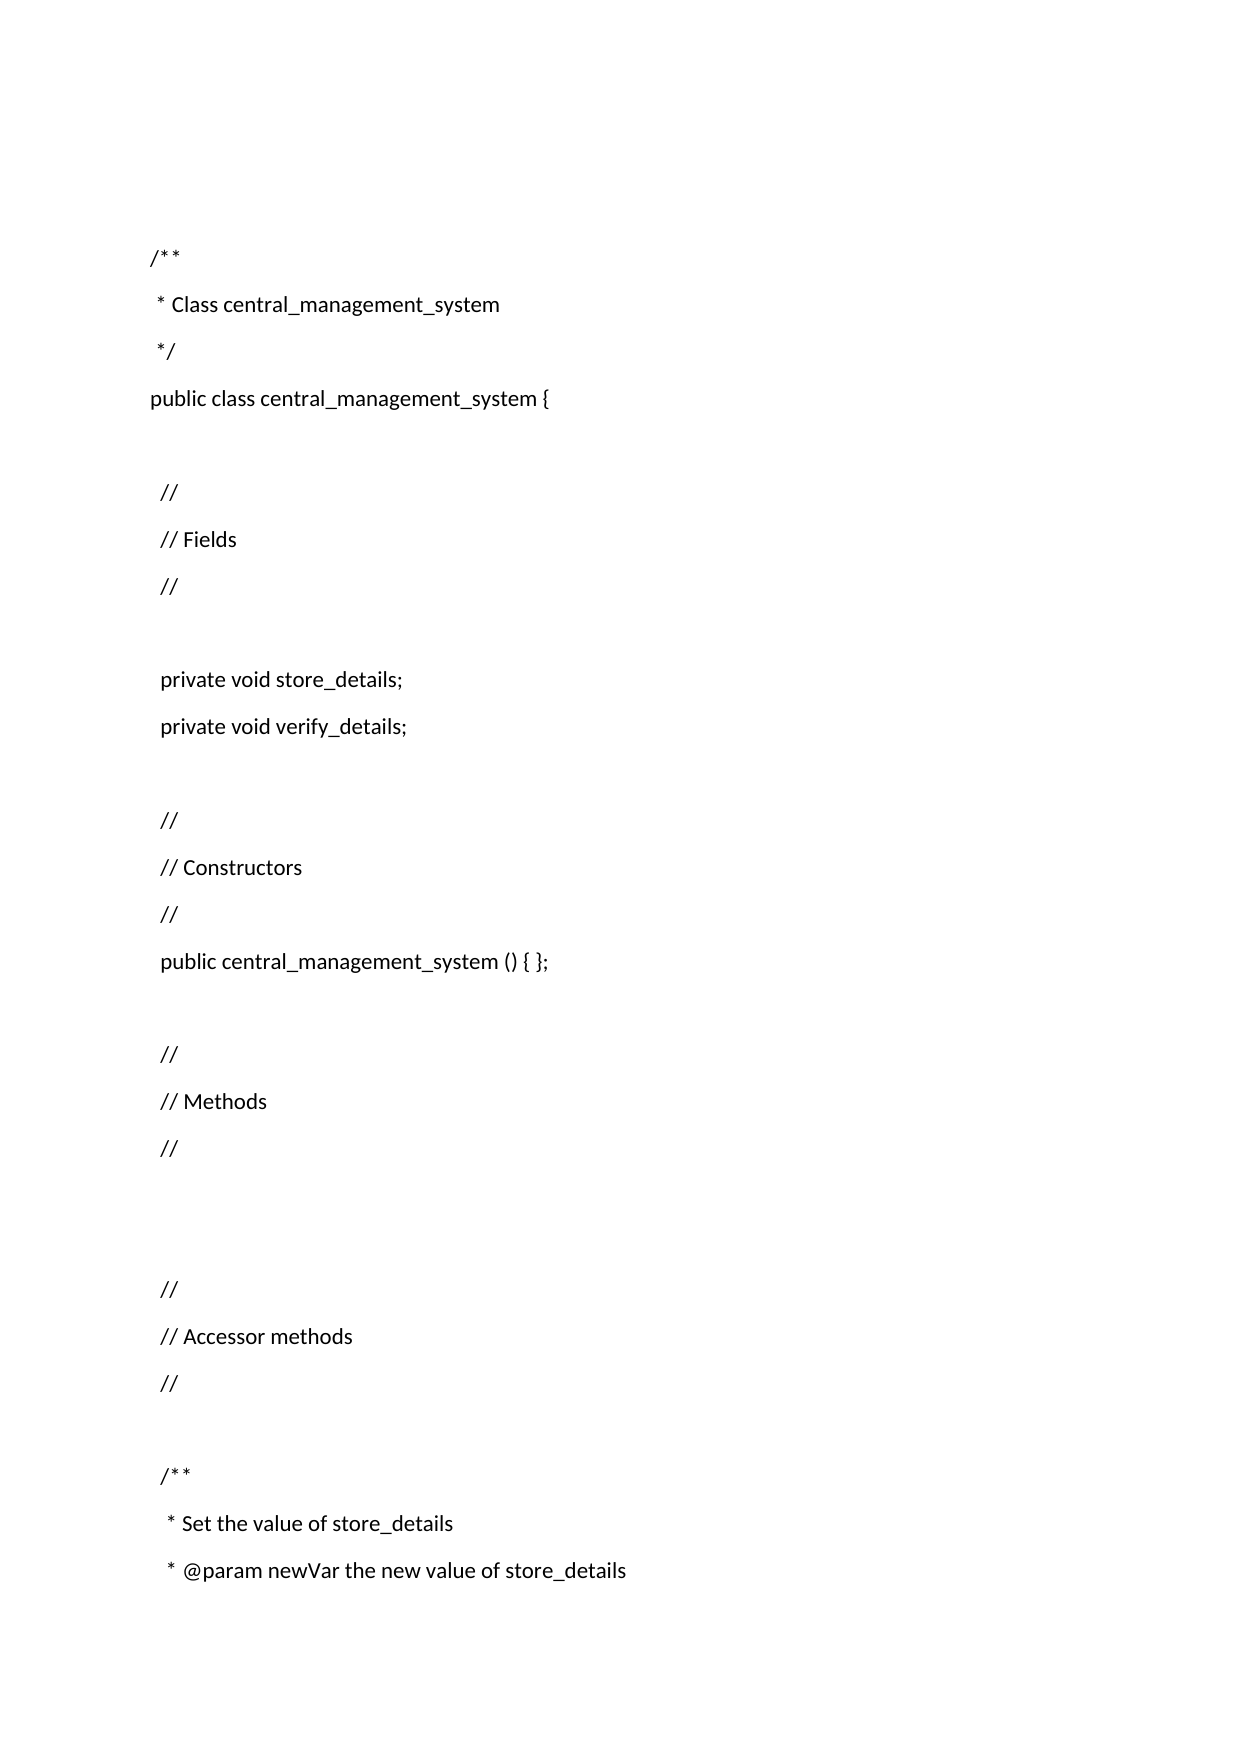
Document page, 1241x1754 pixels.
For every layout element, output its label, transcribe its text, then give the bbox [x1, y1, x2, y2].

text // [150, 900, 1090, 928]
text // Fields [150, 525, 1090, 553]
text // [150, 1134, 1090, 1162]
text private void store_details; [150, 666, 1090, 694]
text * Class central_management_system [150, 291, 1090, 319]
text // [150, 1275, 1090, 1303]
text * @param newVar the new value of store_details [150, 1556, 1090, 1584]
text /** [150, 244, 1090, 272]
text // [150, 806, 1090, 834]
text * Set the value of store_details [150, 1509, 1090, 1537]
text // [150, 478, 1090, 506]
text */ [150, 337, 1090, 366]
text public class central_management_system { [150, 384, 1090, 412]
text // [150, 1041, 1090, 1069]
text // Accessor methods [150, 1322, 1090, 1350]
text // Constructors [150, 853, 1090, 881]
text private void verify_details; [150, 712, 1090, 741]
text // [150, 1369, 1090, 1397]
text // Methods [150, 1087, 1090, 1116]
text // [150, 572, 1090, 600]
text public central_management_system () { }; [150, 947, 1090, 975]
text /** [150, 1462, 1090, 1491]
